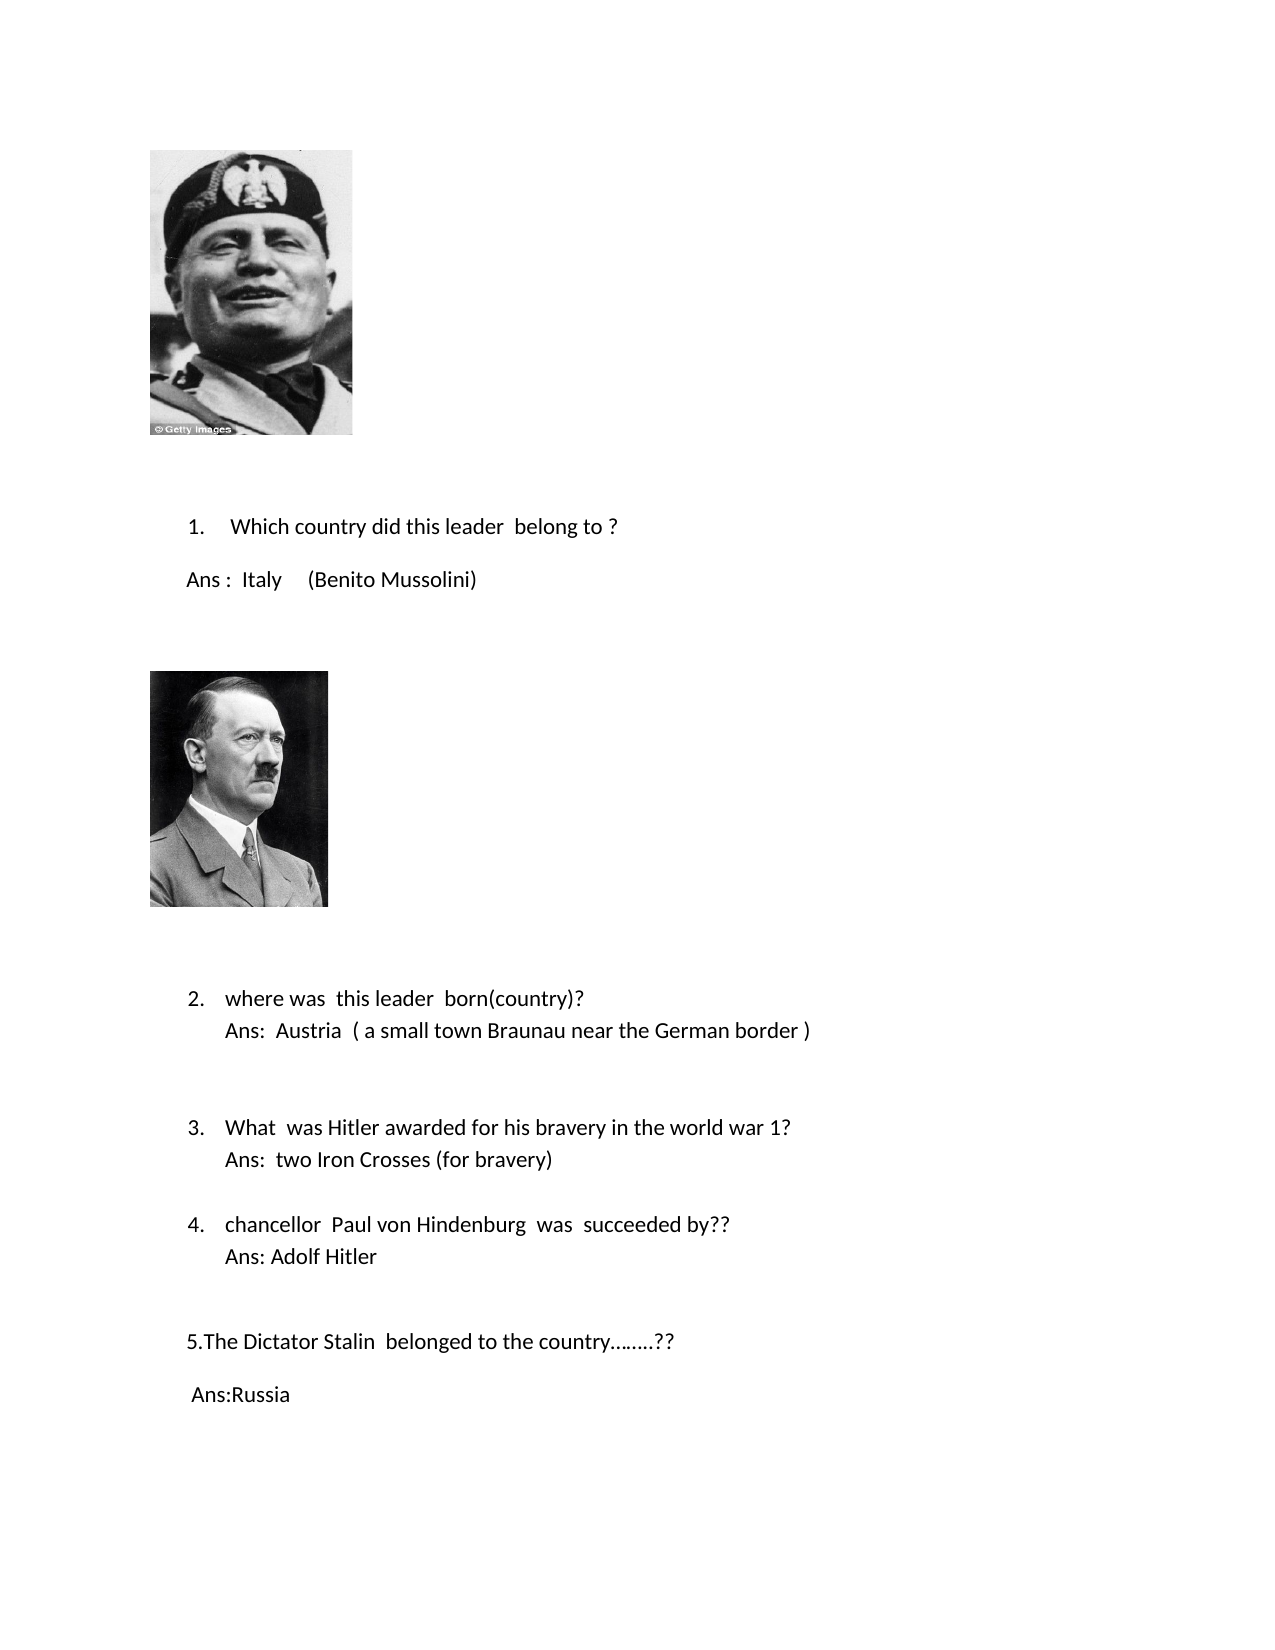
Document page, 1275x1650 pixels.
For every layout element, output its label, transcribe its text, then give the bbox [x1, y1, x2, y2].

list Ans: Adolf Hitler [225, 1242, 1125, 1270]
list Ans: two Iron Crosses (for bravery) [225, 1145, 1125, 1173]
text Ans:Russia [150, 1380, 1125, 1408]
picture [150, 150, 353, 435]
text 5.The Dictator Stalin belonged to the country……..?? [150, 1327, 1125, 1355]
text Ans : Italy (Benito Mussolini) [150, 565, 1125, 593]
list where was this leader born(country)? [187, 984, 1125, 1012]
picture [150, 671, 329, 907]
list Ans: Austria ( a small town Braunau near the German border ) [225, 1017, 1125, 1045]
list Which country did this leader belong to ? [187, 512, 1125, 540]
list What was Hitler awarded for his bravery in the world war 1? [187, 1113, 1125, 1141]
list chancellor Paul von Hindenburg was succeeded by?? [187, 1210, 1125, 1238]
